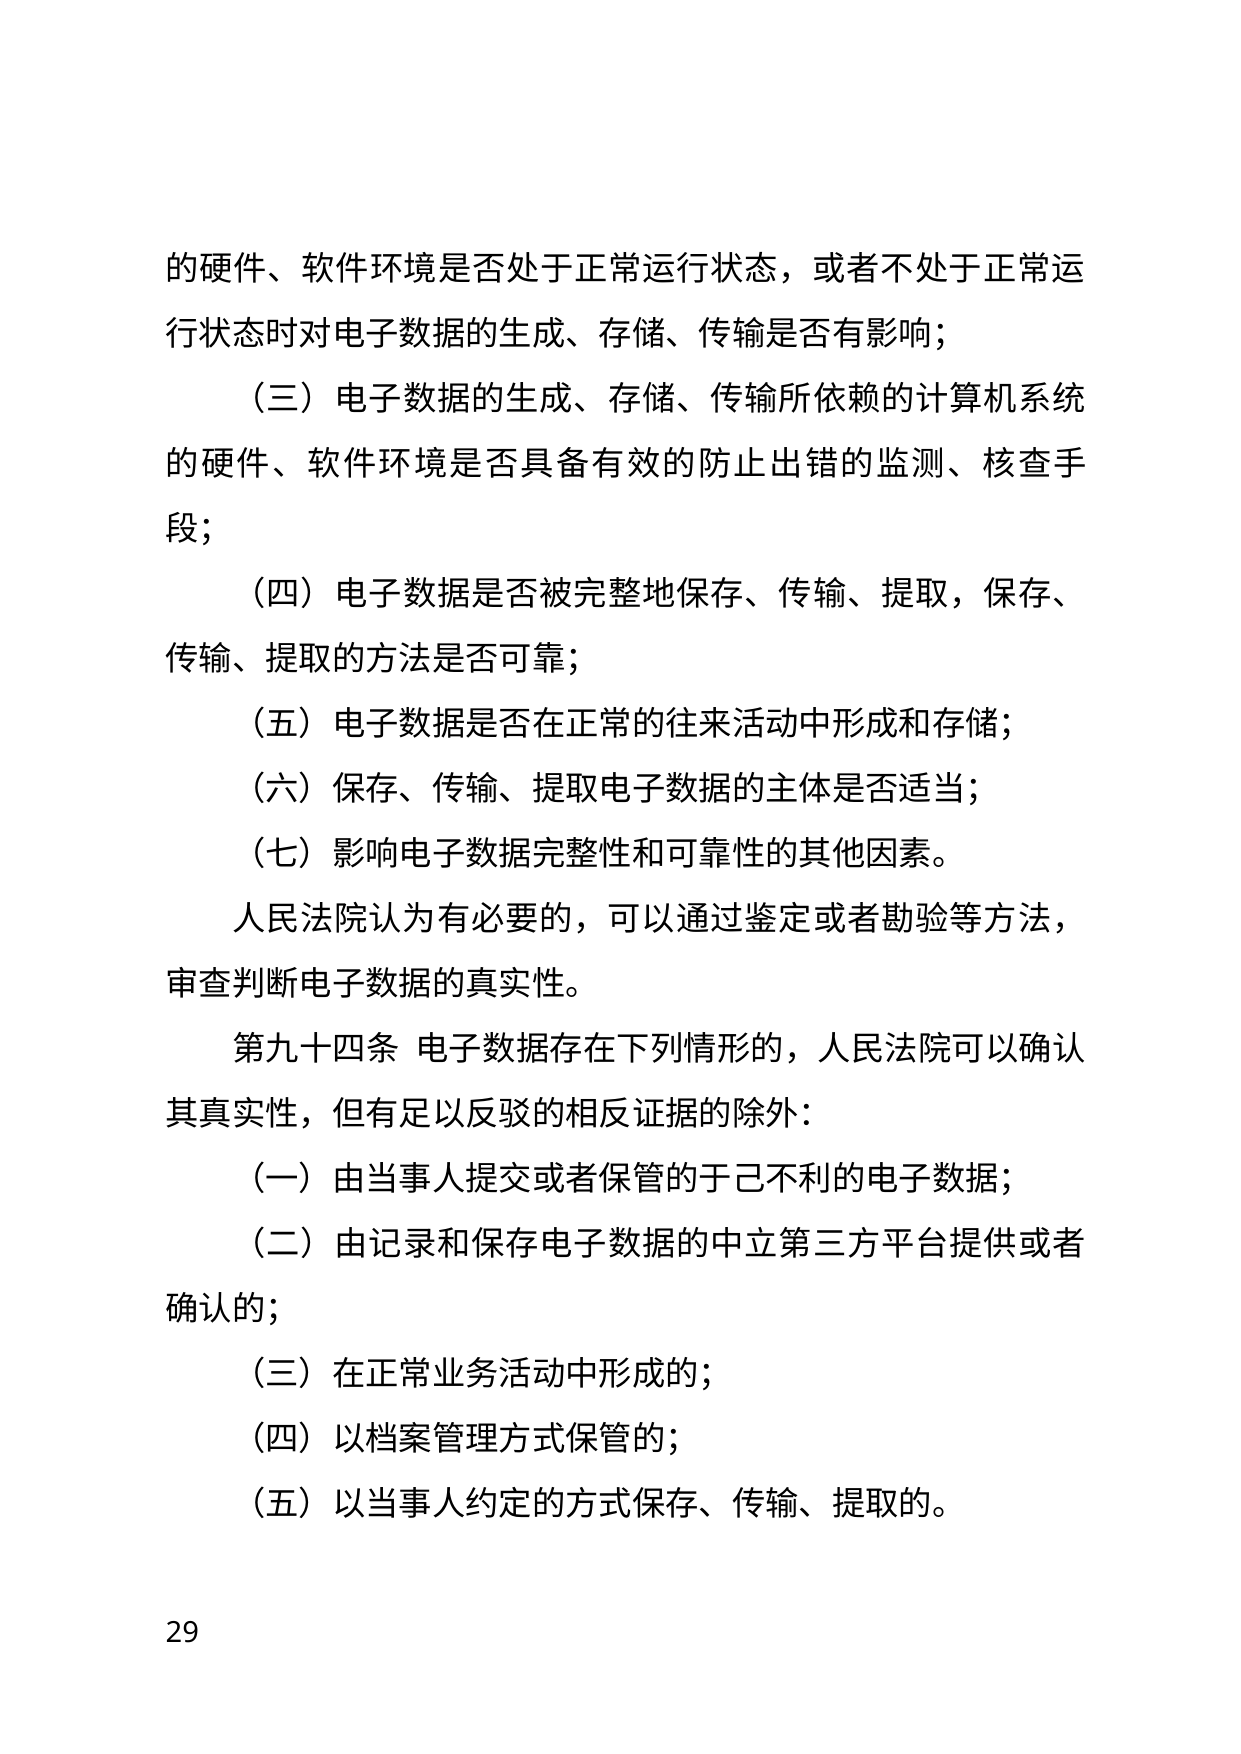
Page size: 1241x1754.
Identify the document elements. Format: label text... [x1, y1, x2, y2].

text （四）电子数据是否被完整地保存、传输、提取，保存、传输、提取的方法是否可靠； [165, 558, 1087, 688]
text （五）电子数据是否在正常的往来活动中形成和存储； [165, 688, 1087, 753]
text （三）在正常业务活动中形成的； [165, 1338, 1087, 1403]
text （一）由当事人提交或者保管的于己不利的电子数据； [165, 1143, 1087, 1208]
text （六）保存、传输、提取电子数据的主体是否适当； [165, 753, 1087, 818]
text 第九十四条 电子数据存在下列情形的，人民法院可以确认其真实性，但有足以反驳的相反证据的除外： [165, 1013, 1087, 1143]
text （三）电子数据的生成、存储、传输所依赖的计算机系统的硬件、软件环境是否具备有效的防止出错的监测、核查手段； [165, 363, 1087, 558]
text （四）以档案管理方式保管的； [165, 1403, 1087, 1468]
text （二）由记录和保存电子数据的中立第三方平台提供或者确认的； [165, 1208, 1087, 1338]
text （七）影响电子数据完整性和可靠性的其他因素。 [165, 818, 1087, 883]
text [165, 233, 1087, 363]
text （五）以当事人约定的方式保存、传输、提取的。 [165, 1468, 1087, 1533]
text 人民法院认为有必要的，可以通过鉴定或者勘验等方法，审查判断电子数据的真实性。 [165, 883, 1087, 1013]
